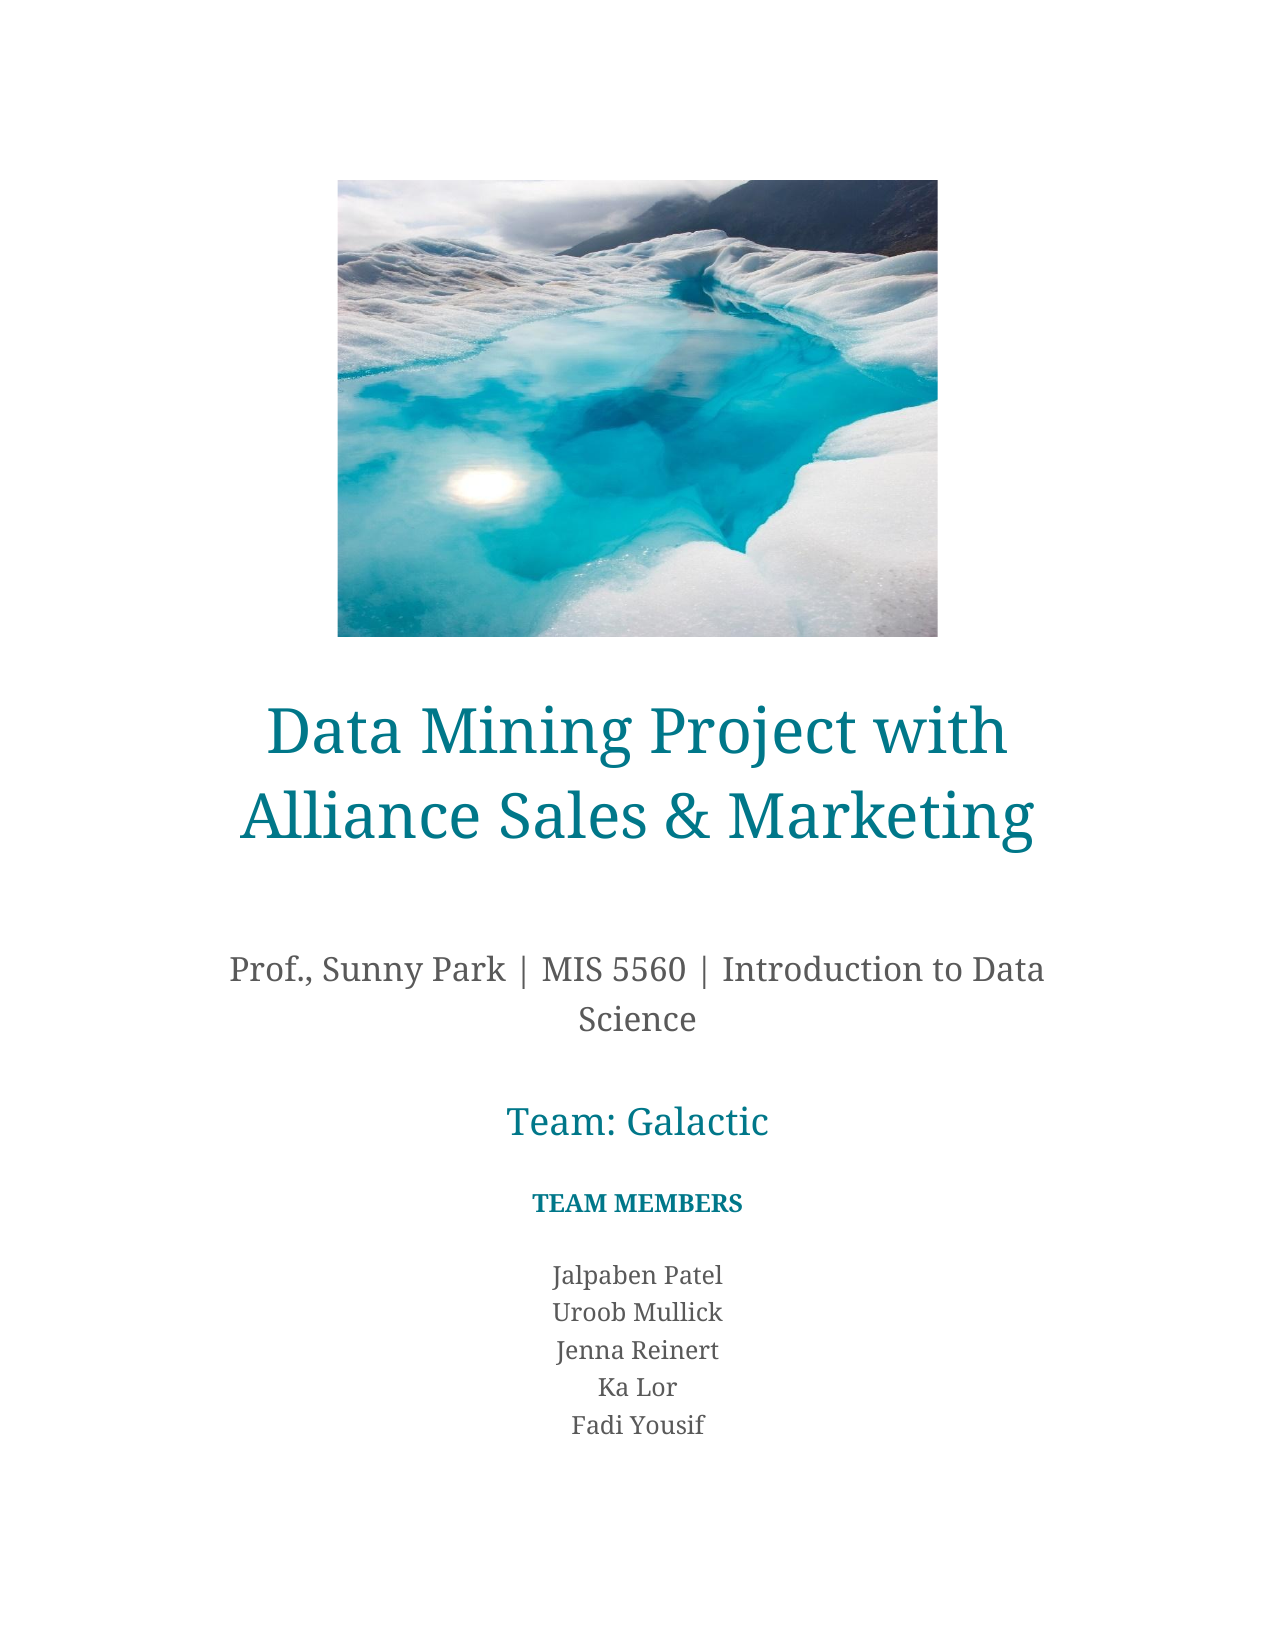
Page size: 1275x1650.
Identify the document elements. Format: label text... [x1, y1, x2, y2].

title Data Mining Project with Alliance Sales & Marketing [187, 686, 1087, 856]
text Fadi Yousif [187, 1407, 1087, 1441]
text TEAM MEMBERS [187, 1186, 1087, 1220]
text Jalpaben Patel [187, 1258, 1087, 1292]
text Team: Galactic [187, 1095, 1087, 1146]
picture [337, 180, 938, 637]
text Jenna Reinert [187, 1332, 1087, 1367]
text Ka Lor [187, 1370, 1087, 1404]
text Uroob Mullick [187, 1295, 1087, 1329]
text Prof., Sunny Park | MIS 5560 | Introduction to Data Science [187, 946, 1087, 1041]
